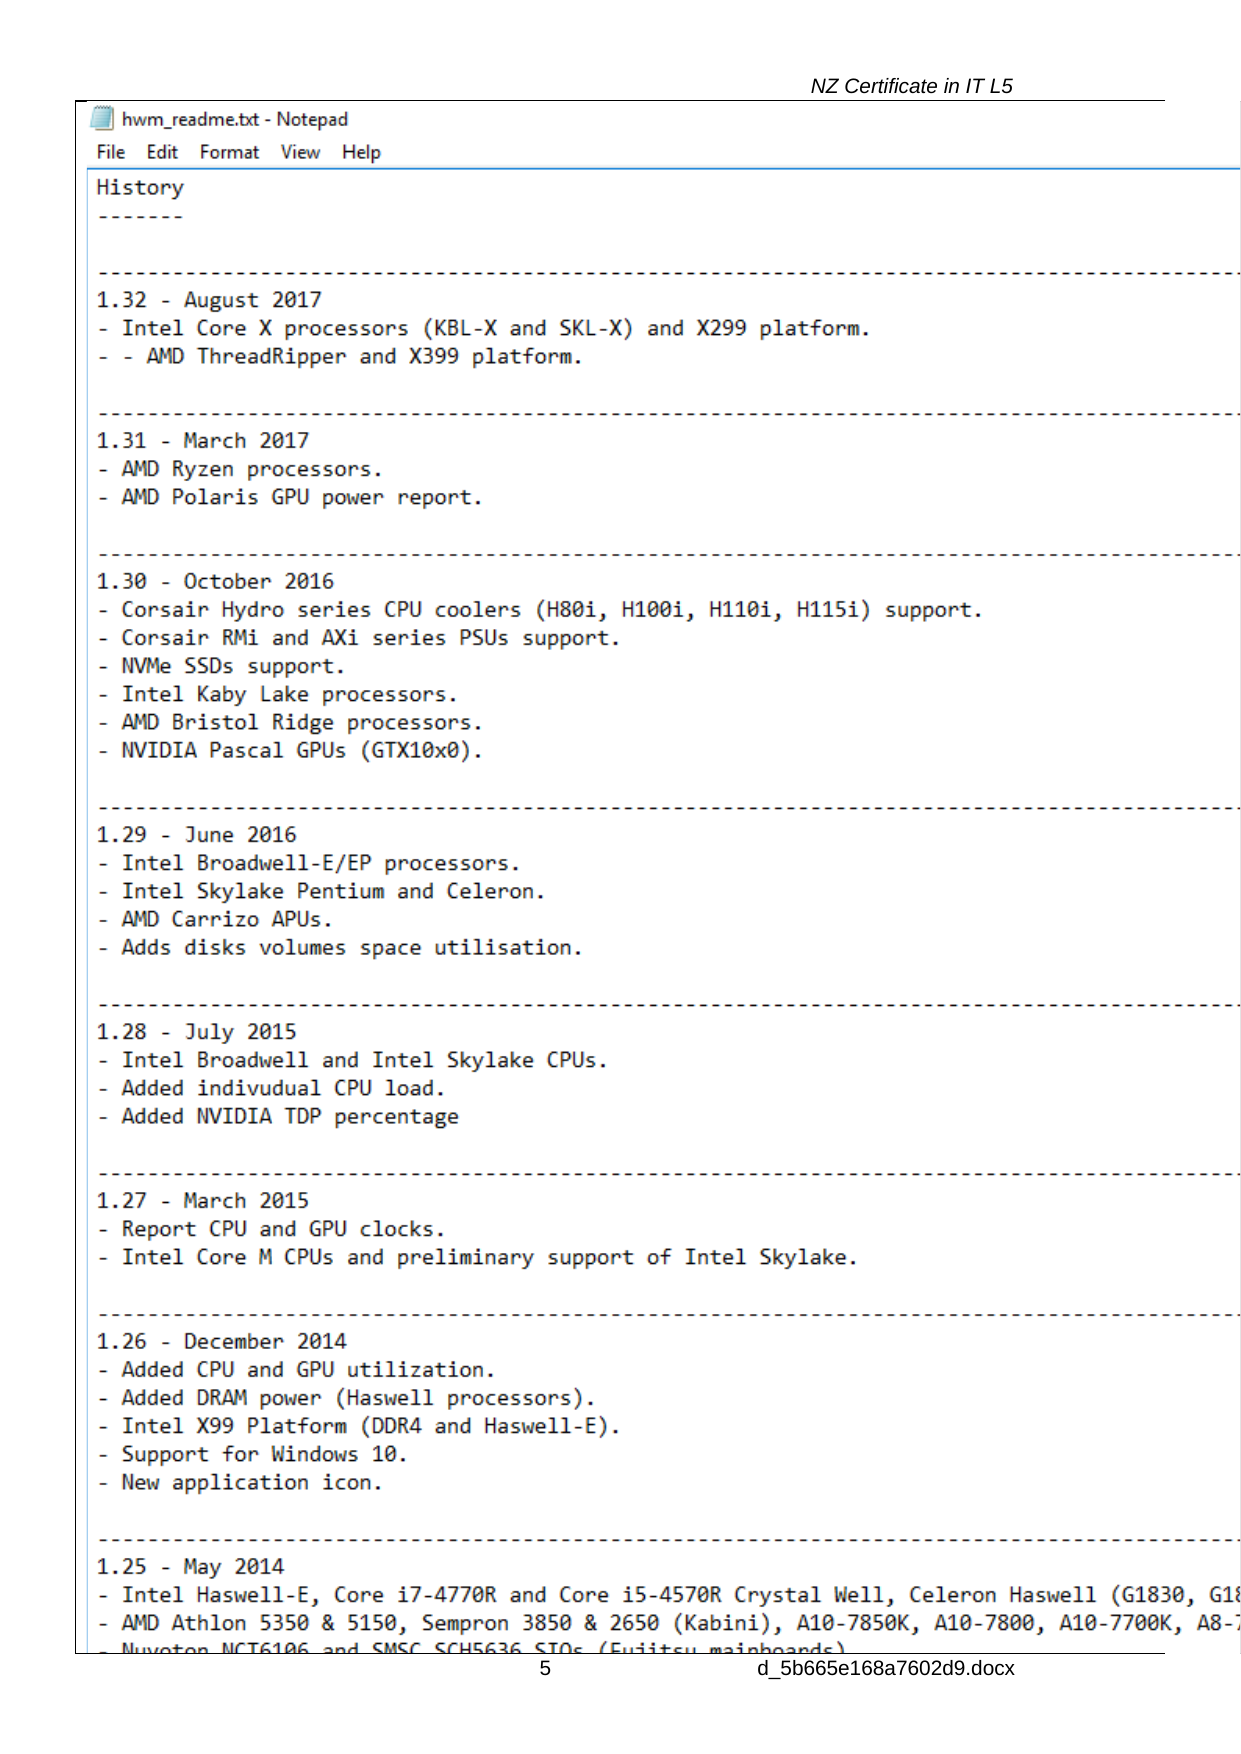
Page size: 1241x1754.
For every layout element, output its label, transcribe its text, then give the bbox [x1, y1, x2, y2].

picture [86, 101, 1241, 1654]
